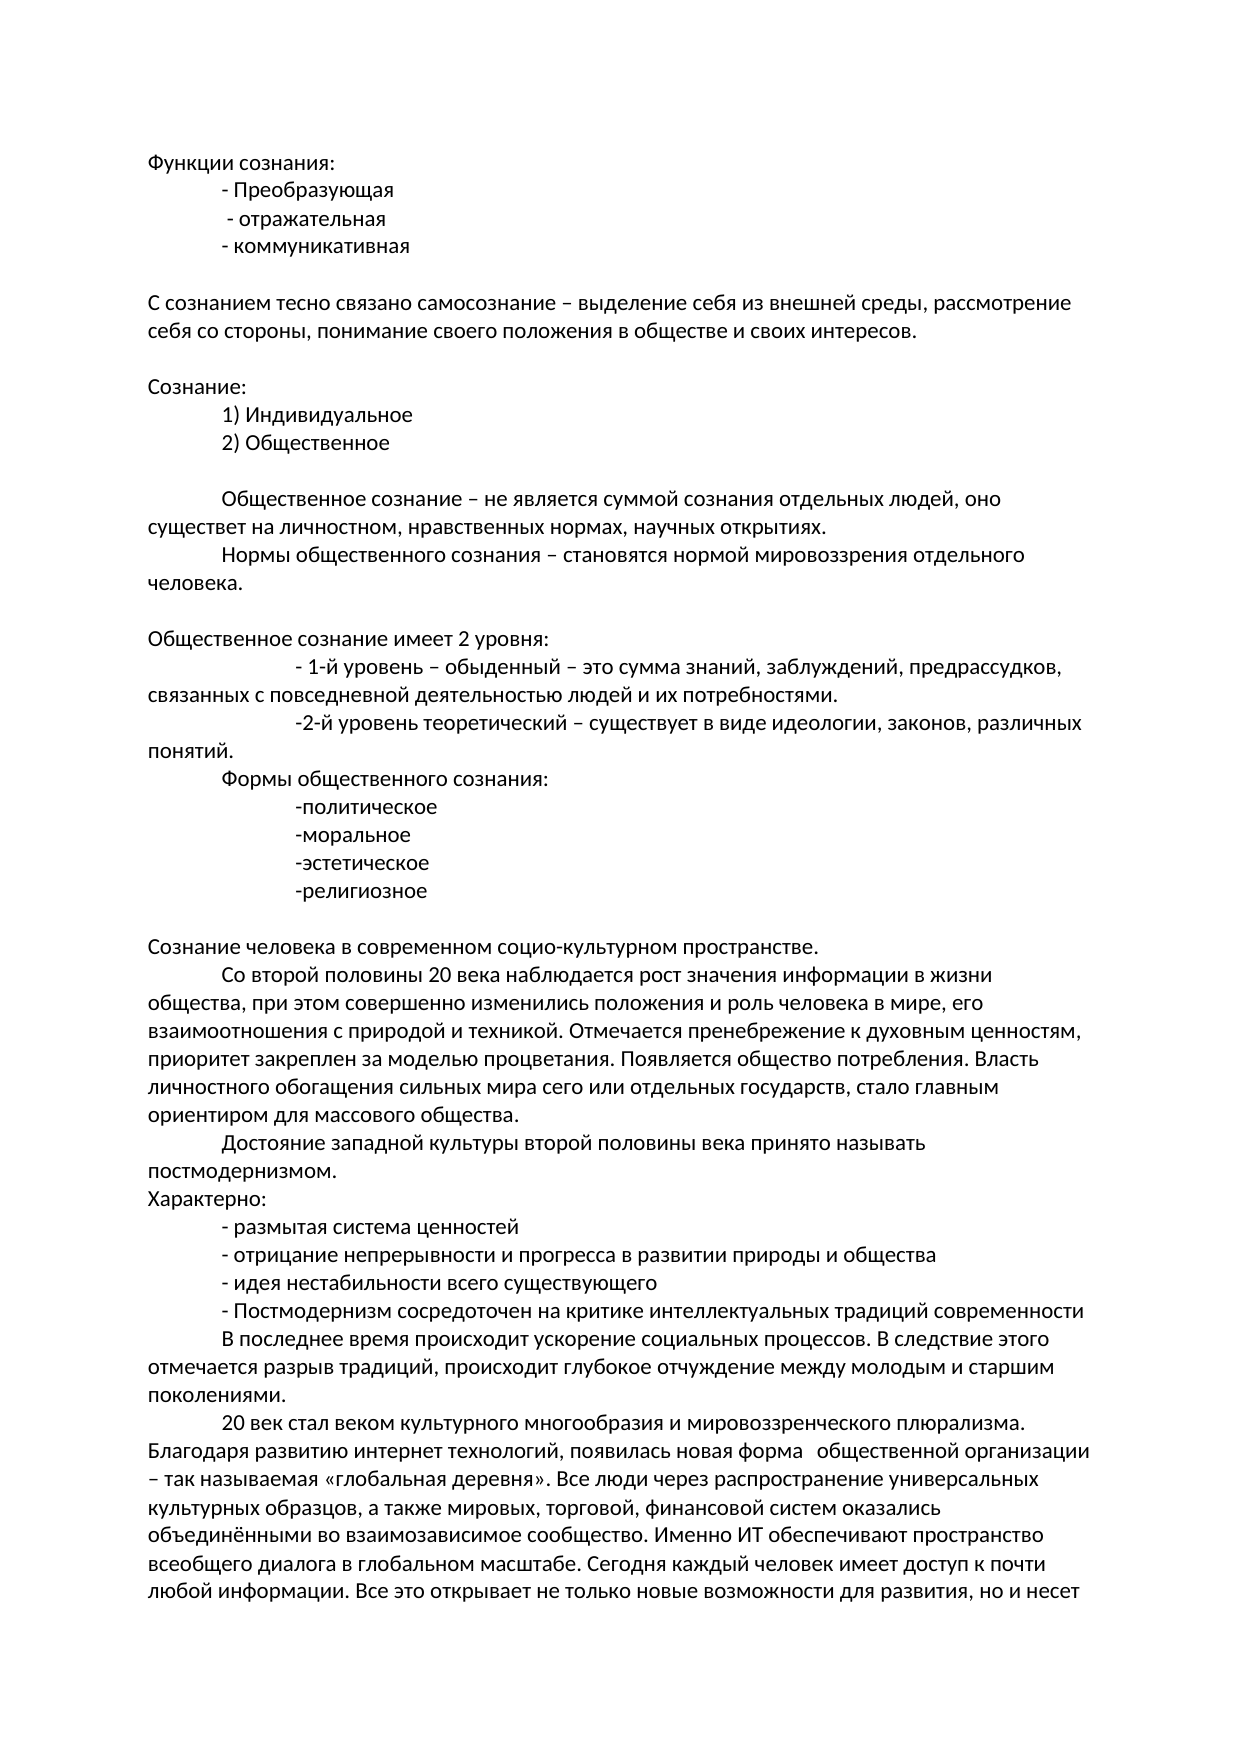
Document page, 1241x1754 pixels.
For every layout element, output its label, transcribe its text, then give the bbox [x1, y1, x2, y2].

text - коммуникативная [148, 232, 1093, 260]
text Со второй половины 20 века наблюдается рост значения информации в жизни общества, при этом совершенно изменились положения и роль человека в мире, его взаимоотношения с природой и техникой. Отмечается пренебрежение к духовным ценностям, приоритет закреплен за моделью процветания. Появляется общество потребления. Власть личностного обогащения сильных мира сего или отдельных государств, стало главным ориентиром для массового общества. [148, 960, 1093, 1128]
text Достояние западной культуры второй половины века принято называть постмодернизмом. [148, 1128, 1093, 1184]
text - отрицание непрерывности и прогресса в развитии природы и общества [148, 1240, 1093, 1268]
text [148, 1408, 1093, 1605]
text - отражательная [148, 204, 1093, 232]
text -2-й уровень теоретический – существует в виде идеологии, законов, различных понятий. [148, 708, 1093, 764]
text - Постмодернизм сосредоточен на критике интеллектуальных традиций современности [148, 1296, 1093, 1324]
text - Преобразующая [148, 176, 1093, 204]
text 2) Общественное [148, 428, 1093, 456]
text Сознание человека в современном социо-культурном пространстве. [148, 932, 1093, 960]
text Нормы общественного сознания – становятся нормой мировоззрения отдельного человека. [148, 540, 1093, 596]
text -политическое [148, 792, 1093, 820]
text - идея нестабильности всего существующего [148, 1268, 1093, 1296]
text Характерно: [148, 1184, 1093, 1212]
text -моральное [148, 820, 1093, 848]
text С сознанием тесно связано самосознание – выделение себя из внешней среды, рассмотрение себя со стороны, понимание своего положения в обществе и своих интересов. [148, 288, 1093, 344]
text 1) Индивидуальное [148, 400, 1093, 428]
text В последнее время происходит ускорение социальных процессов. В следствие этого отмечается разрыв традиций, происходит глубокое отчуждение между молодым и старшим поколениями. [148, 1324, 1093, 1408]
text Общественное сознание – не является суммой сознания отдельных людей, оно существет на личностном, нравственных нормах, научных открытиях. [148, 484, 1093, 540]
text - 1-й уровень – обыденный – это сумма знаний, заблуждений, предрассудков, связанных с повседневной деятельностью людей и их потребностями. [148, 652, 1093, 708]
text Функции сознания: [148, 148, 1093, 176]
text Формы общественного сознания: [148, 764, 1093, 792]
text - размытая система ценностей [148, 1212, 1093, 1240]
text -религиозное [148, 876, 1093, 904]
text -эстетическое [148, 848, 1093, 876]
text Общественное сознание имеет 2 уровня: [148, 624, 1093, 652]
text Сознание: [148, 372, 1093, 400]
